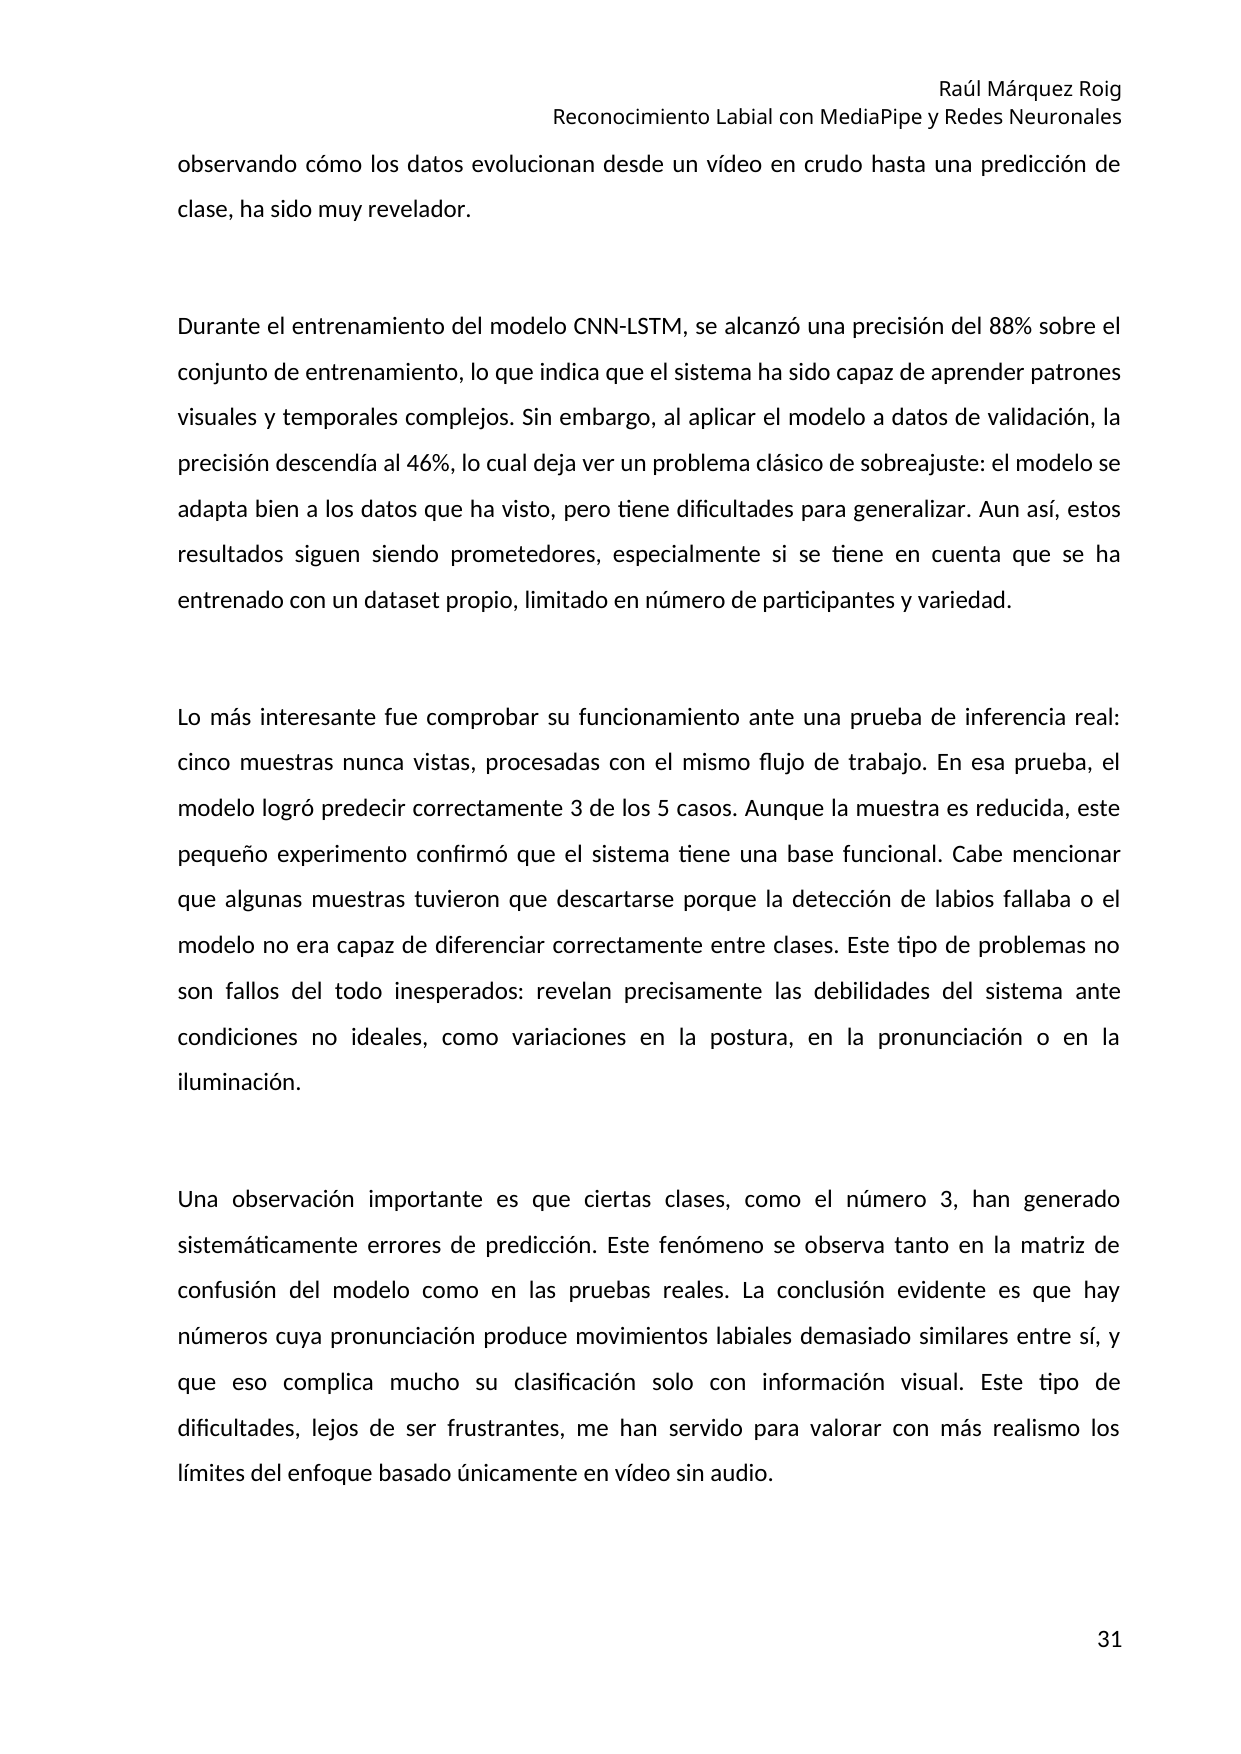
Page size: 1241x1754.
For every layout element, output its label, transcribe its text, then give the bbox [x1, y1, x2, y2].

text Durante el entrenamiento del modelo CNN-LSTM, se alcanzó una precisión del 88% sobre el conjunto de entrenamiento, lo que indica que el sistema ha sido capaz de aprender patrones visuales y temporales complejos. Sin embargo, al aplicar el modelo a datos de validación, la precisión descendía al 46%, lo cual deja ver un problema clásico de sobreajuste: el modelo se adapta bien a los datos que ha visto, pero tiene dificultades para generalizar. Aun así, estos resultados siguen siendo prometedores, especialmente si se tiene en cuenta que se ha entrenado con un dataset propio, limitado en número de participantes y variedad. [177, 310, 1122, 615]
text Una observación importante es que ciertas clases, como el número 3, han generado sistemáticamente errores de predicción. Este fenómeno se observa tanto en la matriz de confusión del modelo como en las pruebas reales. La conclusión evidente es que hay números cuya pronunciación produce movimientos labiales demasiado similares entre sí, y que eso complica mucho su clasificación solo con información visual. Este tipo de dificultades, lejos de ser frustrantes, me han servido para valorar con más realismo los límites del enfoque basado únicamente en vídeo sin audio. [177, 1183, 1122, 1488]
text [177, 148, 1122, 224]
text Lo más interesante fue comprobar su funcionamiento ante una prueba de inferencia real: cinco muestras nunca vistas, procesadas con el mismo flujo de trabajo. En esa prueba, el modelo logró predecir correctamente 3 de los 5 casos. Aunque la muestra es reducida, este pequeño experimento confirmó que el sistema tiene una base funcional. Cabe mencionar que algunas muestras tuvieron que descartarse porque la detección de labios fallaba o el modelo no era capaz de diferenciar correctamente entre clases. Este tipo de problemas no son fallos del todo inesperados: revelan precisamente las debilidades del sistema ante condiciones no ideales, como variaciones en la postura, en la pronunciación o en la iluminación. [177, 701, 1122, 1097]
